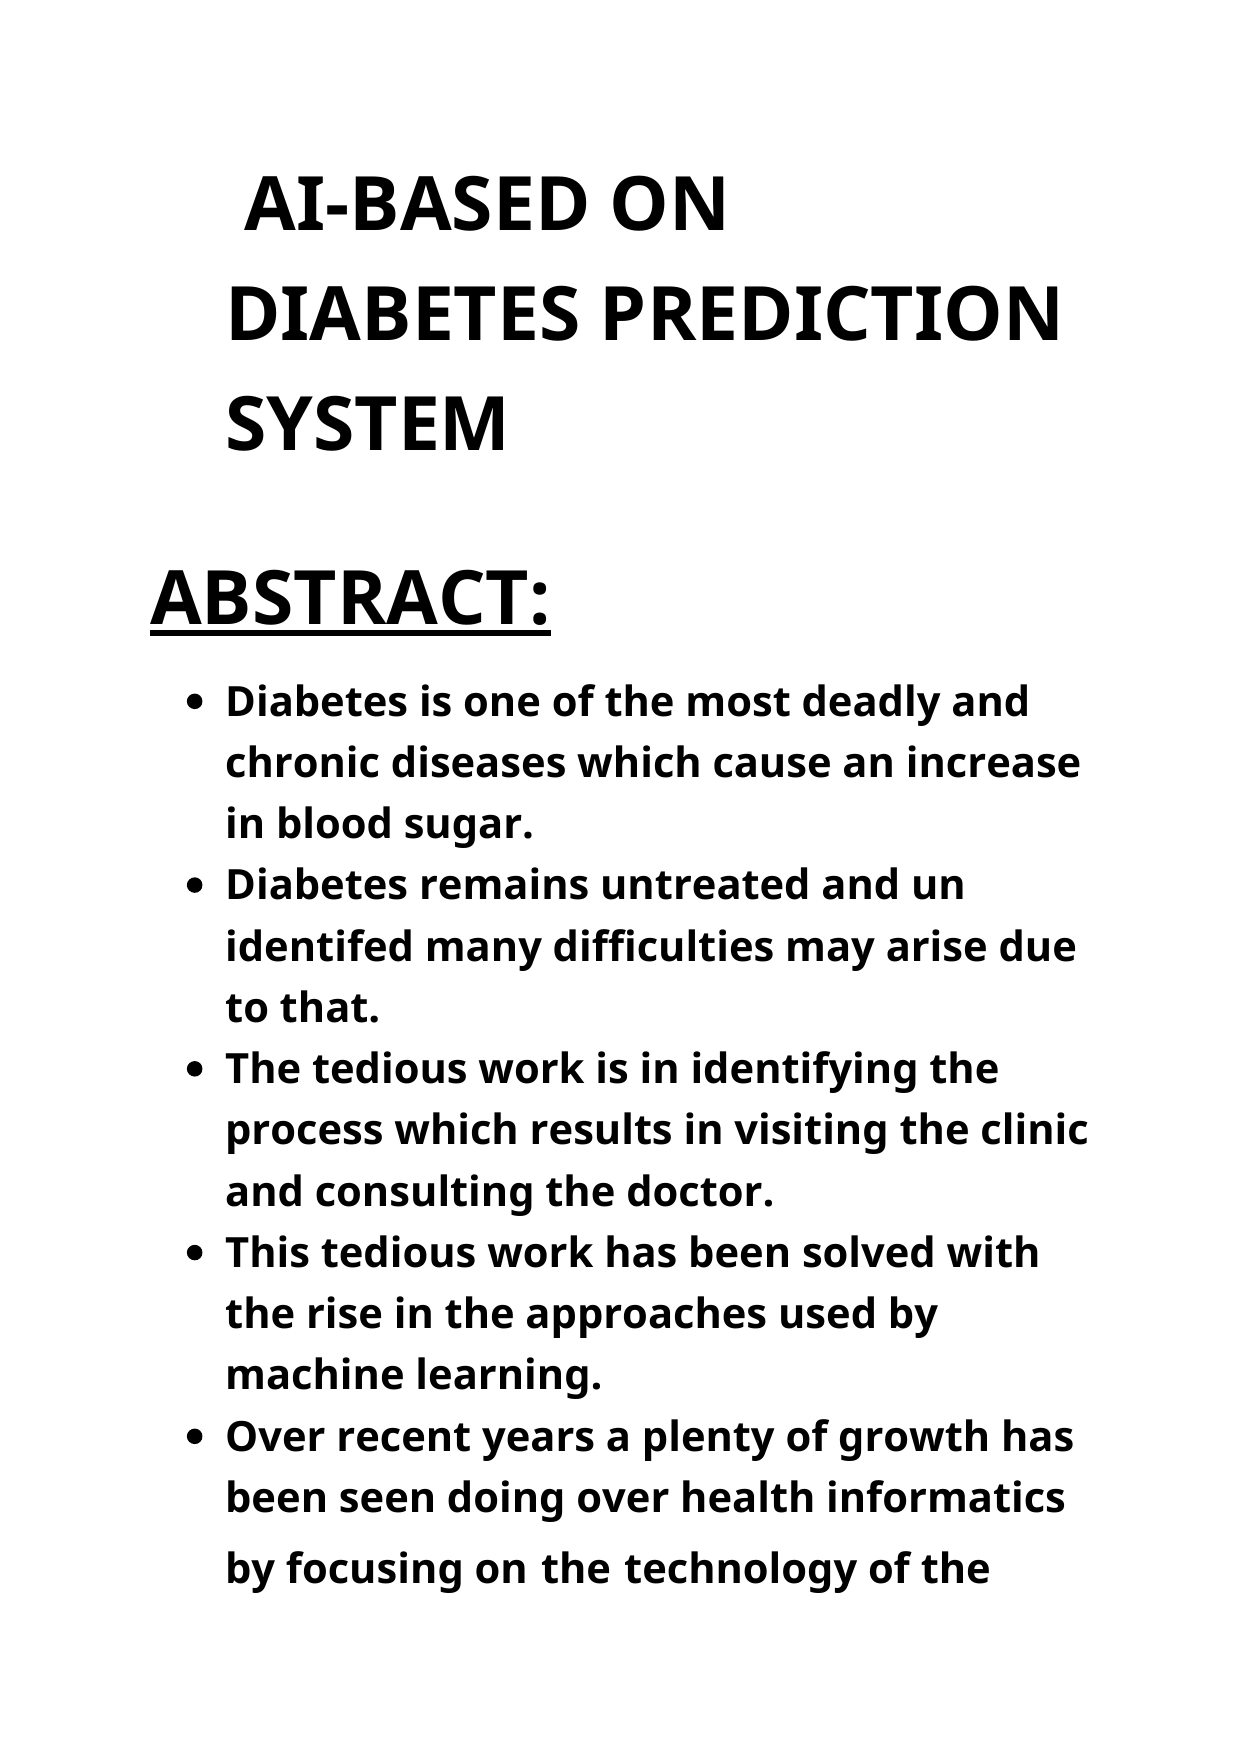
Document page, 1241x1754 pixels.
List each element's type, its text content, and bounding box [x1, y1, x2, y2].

text ABSTRACT: [150, 544, 1090, 647]
list AI-BASED ON DIABETES PREDICTION SYSTEM [225, 150, 1090, 473]
list Diabetes remains untreated and un identifed many difficulties may arise due to that. [187, 855, 1090, 1034]
list Diabetes is one of the most deadly and chronic diseases which cause an increase in blood sugar. [187, 671, 1090, 851]
list This tedious work has been solved with the rise in the approaches used by machine learning. [187, 1223, 1090, 1402]
list The tedious work is in identifying the process which results in visiting the clinic and consulting the doctor. [187, 1039, 1090, 1218]
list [187, 1406, 1090, 1598]
